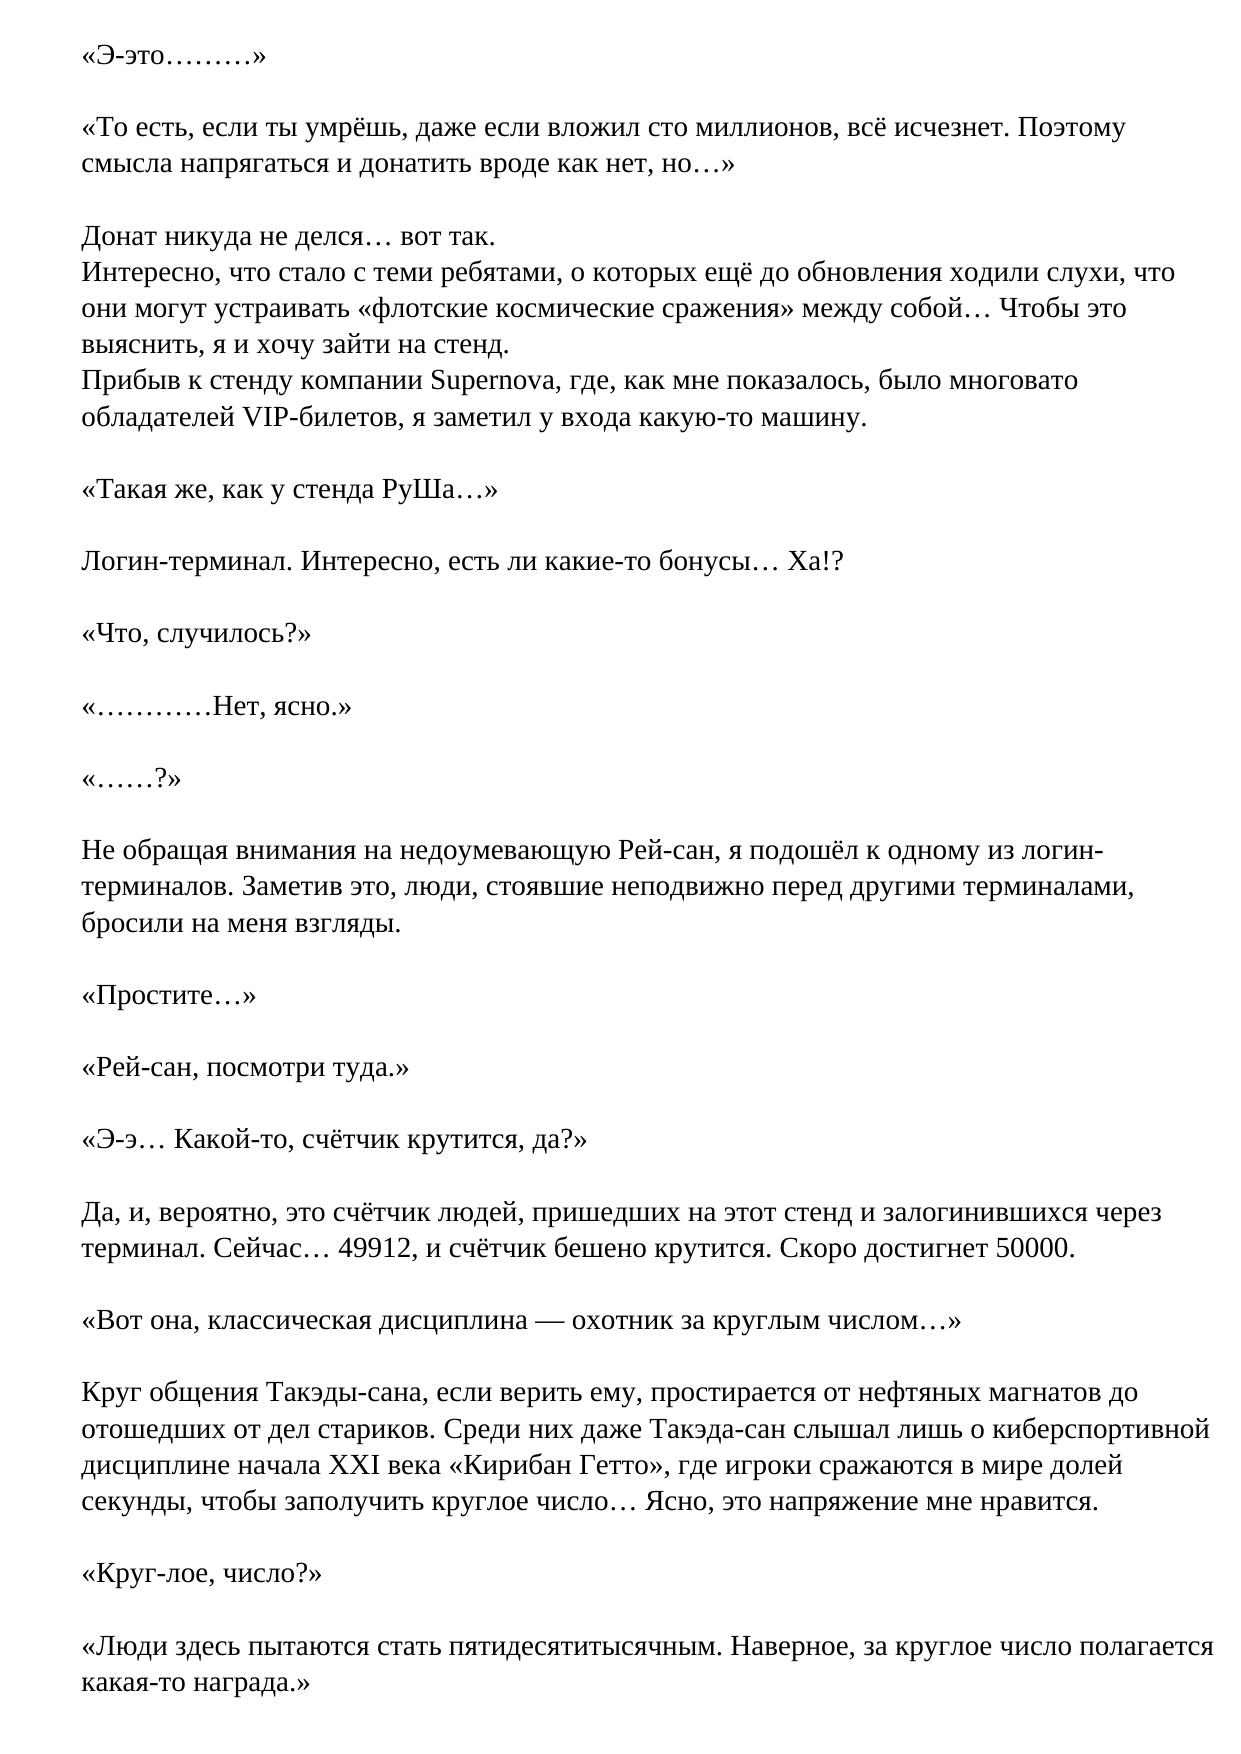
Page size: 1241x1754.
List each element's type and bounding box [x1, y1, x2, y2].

text [81, 37, 1215, 1733]
